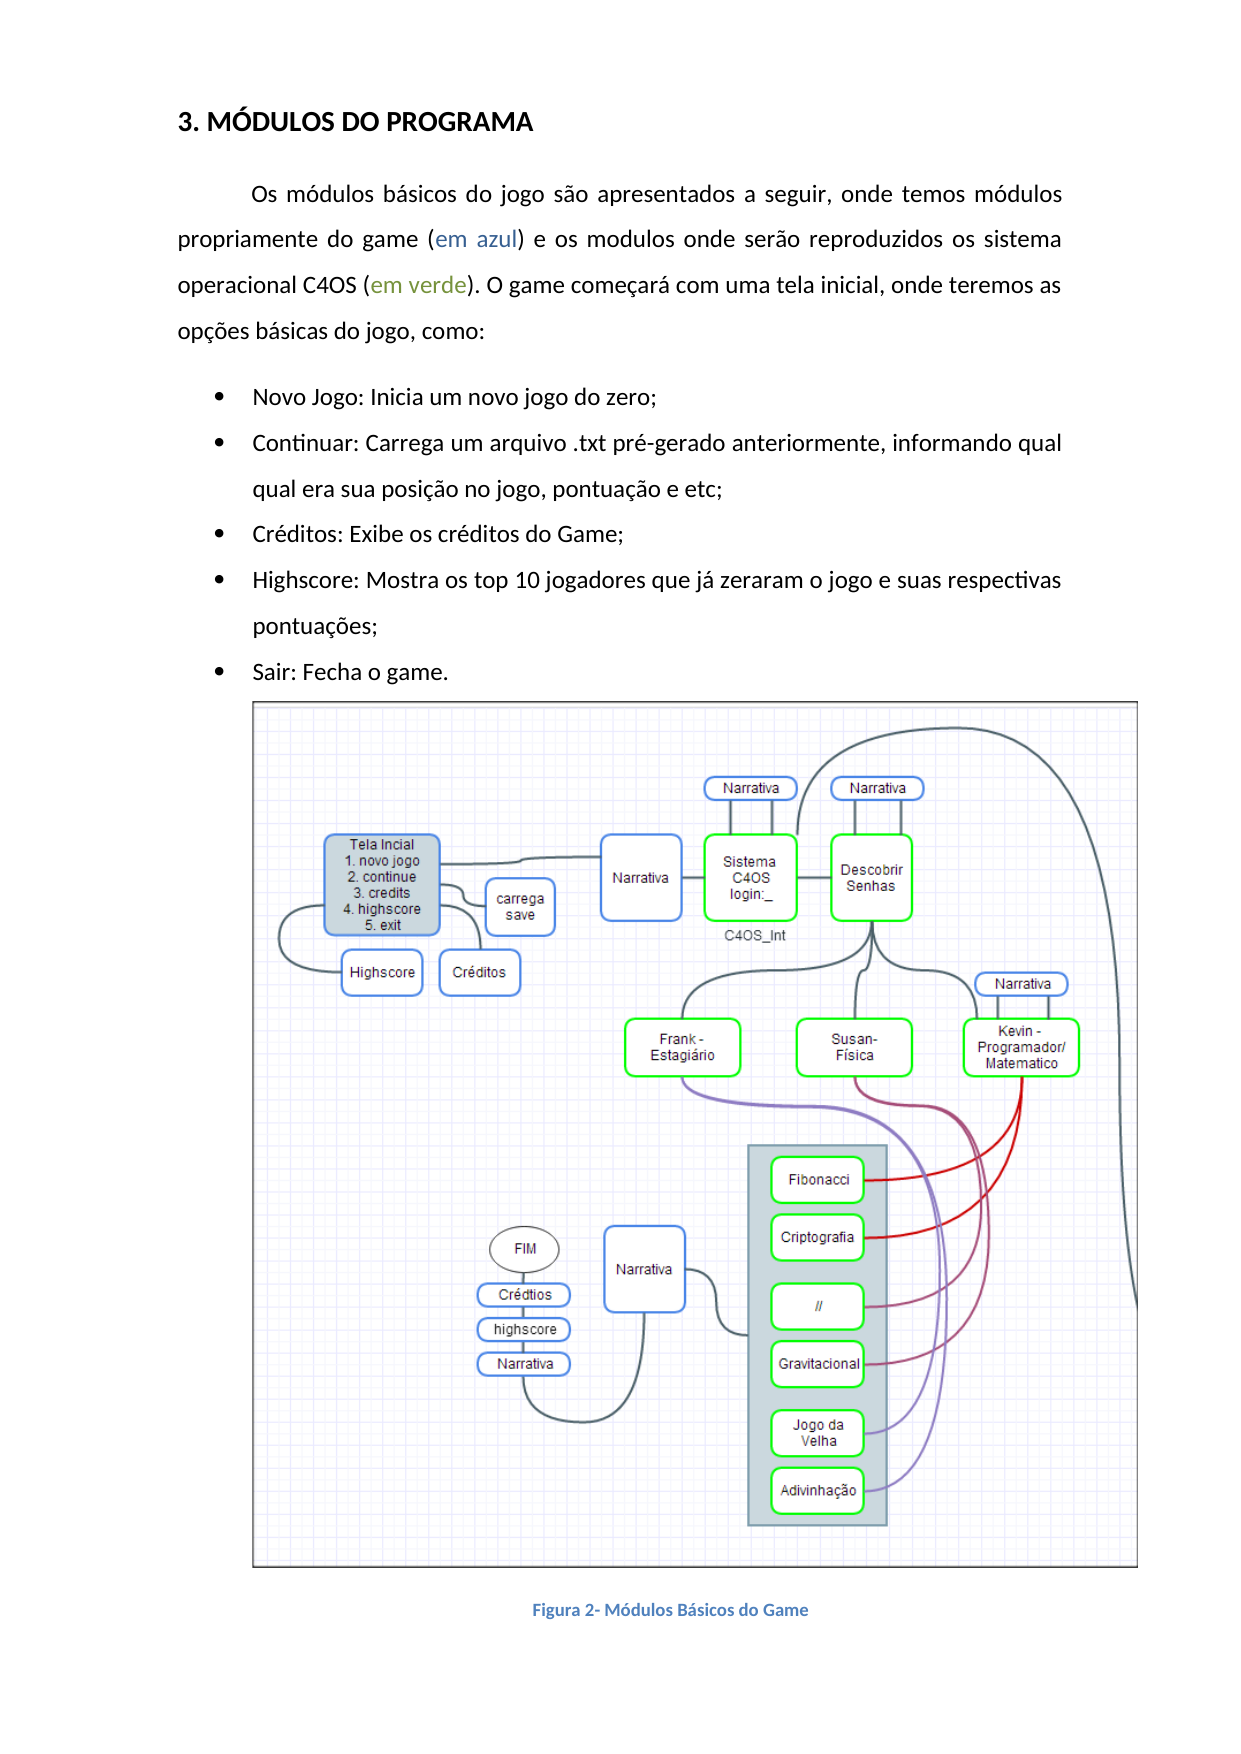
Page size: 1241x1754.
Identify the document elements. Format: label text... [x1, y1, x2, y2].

picture [252, 701, 1138, 1568]
list Continuar: Carrega um arquivo .txt pré-gerado anteriormente, informando qual qual era sua posição no jogo, pontuação e etc; [215, 427, 1063, 503]
list Novo Jogo: Inicia um novo jogo do zero; [215, 381, 1063, 412]
list Sair: Fecha o game. [215, 656, 1063, 686]
list Highscore: Mostra os top 10 jogadores que já zeraram o jogo e suas respectivas pontuações; [215, 564, 1063, 641]
text Os módulos básicos do jogo são apresentados a seguir, onde temos módulos propriamente do game (em azul) e os modulos onde serão reproduzidos os sistema operacional C4OS (em verde). O game começará com uma tela inicial, onde teremos as opções básicas do jogo, como: [177, 178, 1063, 345]
list Créditos: Exibe os créditos do Game; [215, 519, 1063, 549]
text 3. Módulos do Programa [177, 103, 1063, 139]
